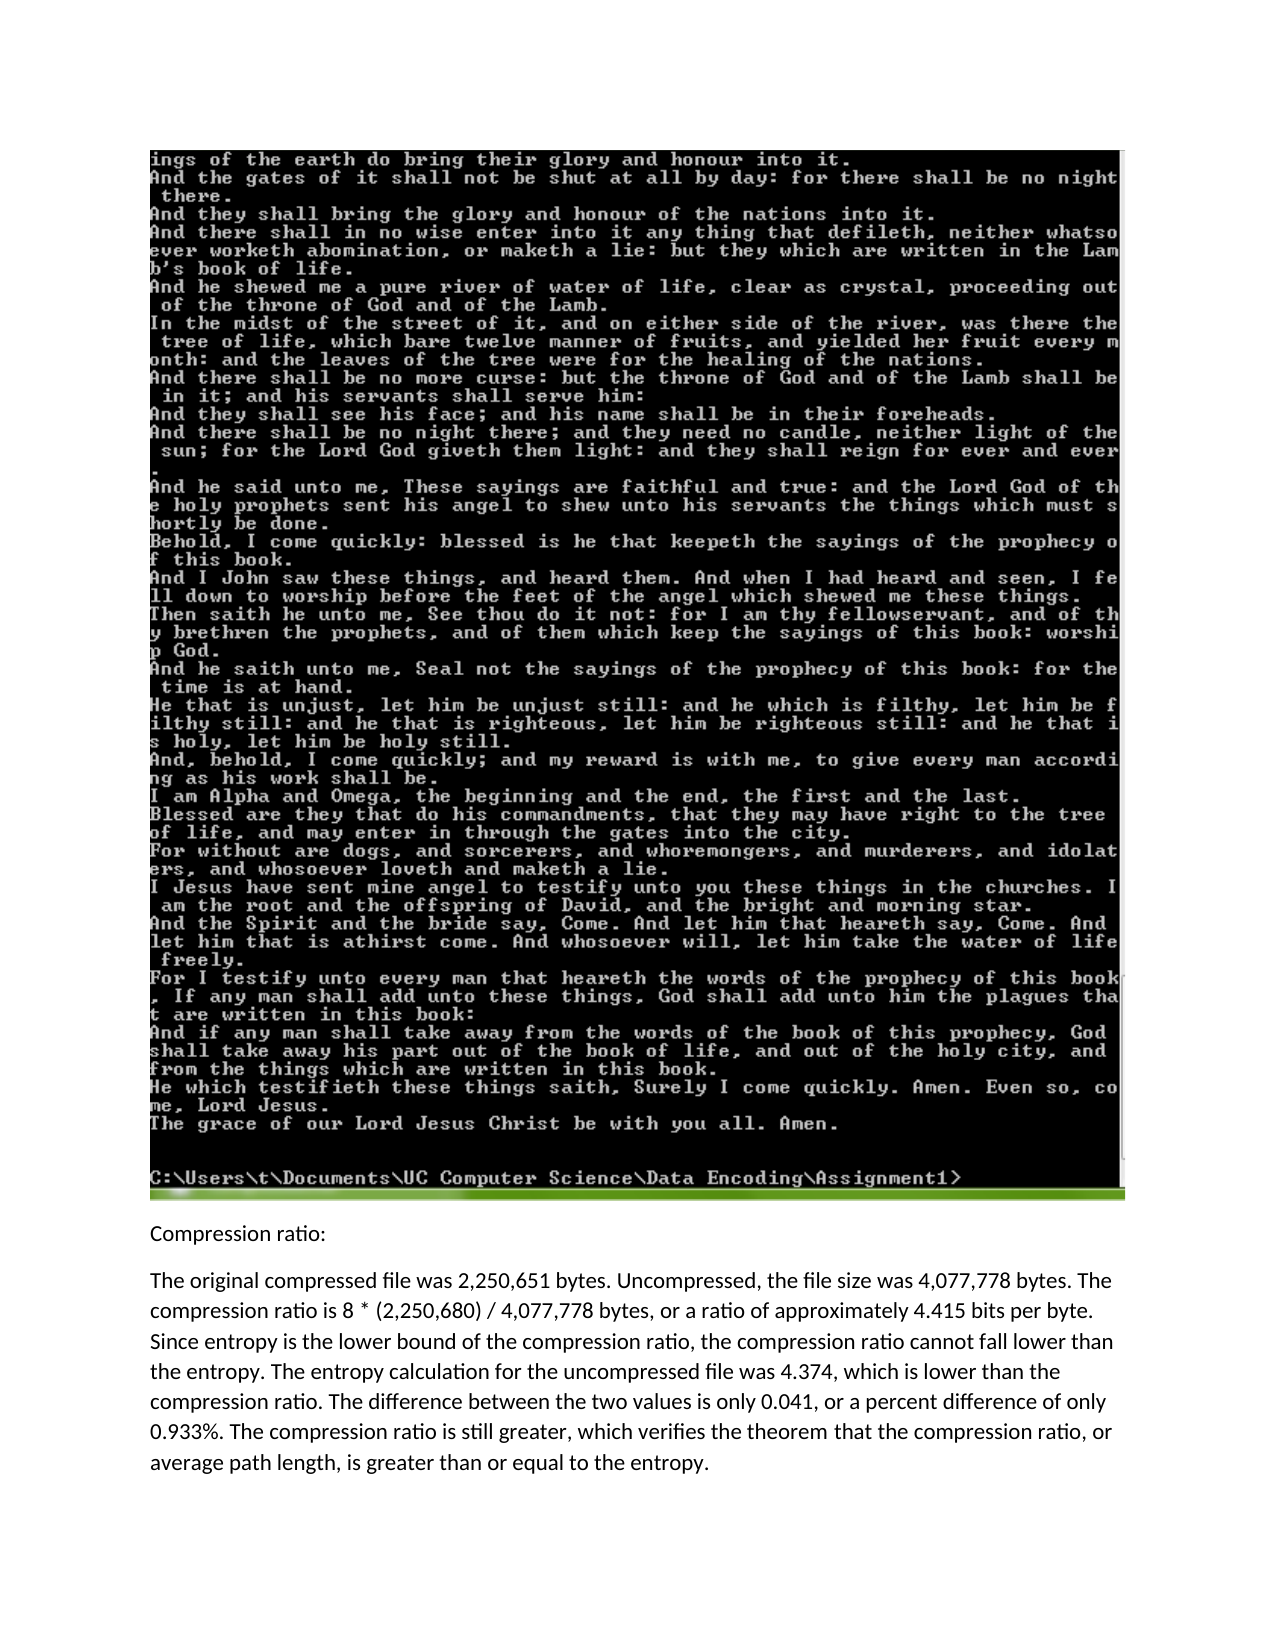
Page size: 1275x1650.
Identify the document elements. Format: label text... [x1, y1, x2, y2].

text The original compressed file was 2,250,651 bytes. Uncompressed, the file size was 4,077,778 bytes. The compression ratio is 8 * (2,250,680) / 4,077,778 bytes, or a ratio of approximately 4.415 bits per byte. Since entropy is the lower bound of the compression ratio, the compression ratio cannot fall lower than the entropy. The entropy calculation for the uncompressed file was 4.374, which is lower than the compression ratio. The difference between the two values is only 0.041, or a percent difference of only 0.933%. The compression ratio is still greater, which verifies the theorem that the compression ratio, or average path length, is greater than or equal to the entropy. [150, 1266, 1125, 1476]
text Compression ratio: [150, 1219, 1125, 1248]
picture [150, 150, 1125, 1201]
